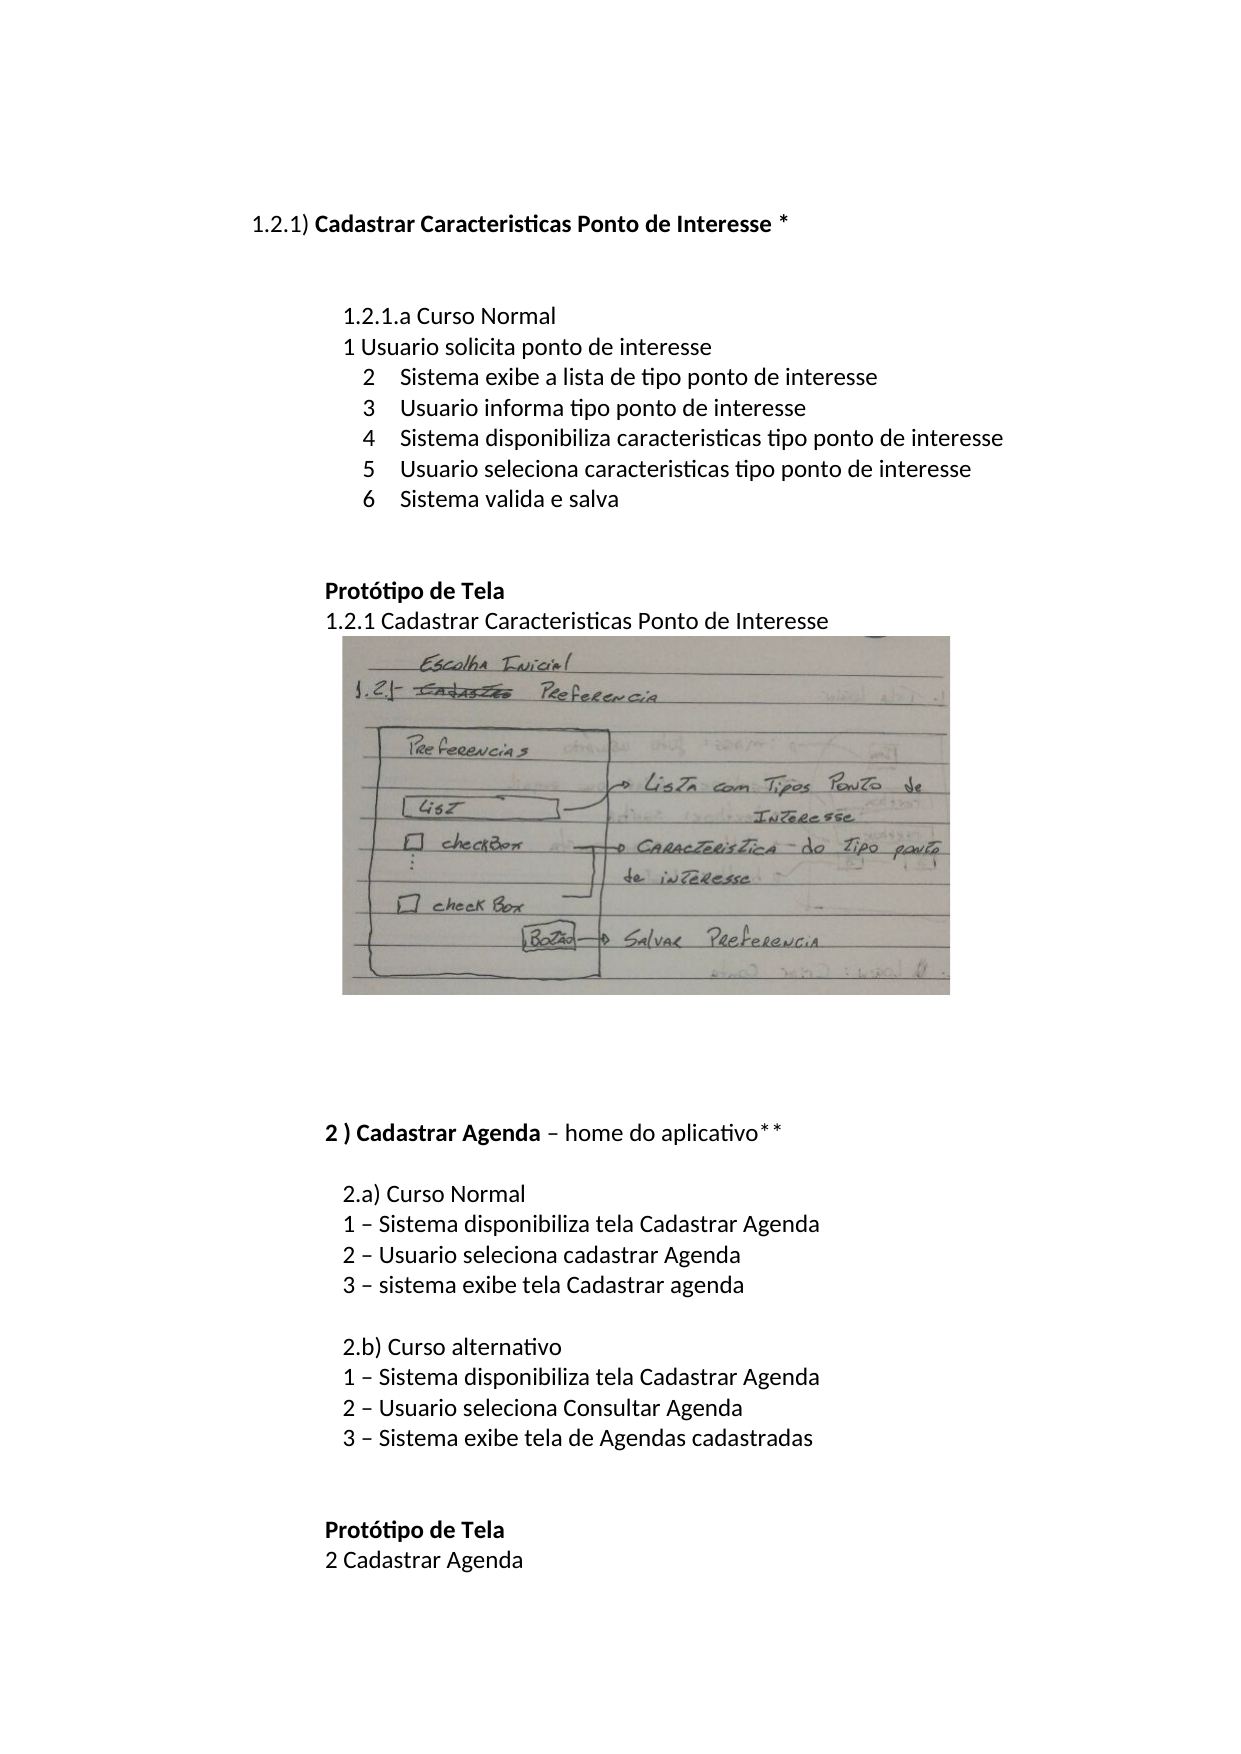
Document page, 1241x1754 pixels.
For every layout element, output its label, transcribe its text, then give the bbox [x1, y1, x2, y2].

picture [342, 636, 951, 995]
list Sistema disponibiliza caracteristicas tipo ponto de interesse [362, 422, 1063, 453]
text 1.2.1) Cadastrar Caracteristicas Ponto de Interesse * [177, 209, 1063, 239]
list Sistema valida e salva [362, 483, 1063, 514]
text 1 Usuario solicita ponto de interesse [342, 331, 1063, 361]
text 1.2.1.a Curso Normal [342, 300, 1063, 331]
text 1 – Sistema disponibiliza tela Cadastrar Agenda [342, 1361, 1063, 1392]
text 2 ) Cadastrar Agenda – home do aplicativo** [325, 1117, 1063, 1147]
text 1 – Sistema disponibiliza tela Cadastrar Agenda [342, 1208, 1063, 1239]
list Usuario informa tipo ponto de interesse [362, 392, 1063, 422]
text 2.b) Curso alternativo [342, 1331, 1063, 1361]
text 1.2.1 Cadastrar Caracteristicas Ponto de Interesse [177, 605, 1063, 636]
text 3 – Sistema exibe tela de Agendas cadastradas [342, 1422, 1063, 1453]
list Usuario seleciona caracteristicas tipo ponto de interesse [362, 453, 1063, 483]
text Protótipo de Tela [251, 1514, 1063, 1544]
text 2.a) Curso Normal [342, 1178, 1063, 1208]
text 2 Cadastrar Agenda [177, 1544, 1063, 1575]
text Protótipo de Tela [251, 575, 1063, 605]
text 2 – Usuario seleciona cadastrar Agenda [342, 1239, 1063, 1269]
list Sistema exibe a lista de tipo ponto de interesse [362, 361, 1063, 392]
text 2 – Usuario seleciona Consultar Agenda [342, 1392, 1063, 1422]
text 3 – sistema exibe tela Cadastrar agenda [342, 1269, 1063, 1300]
